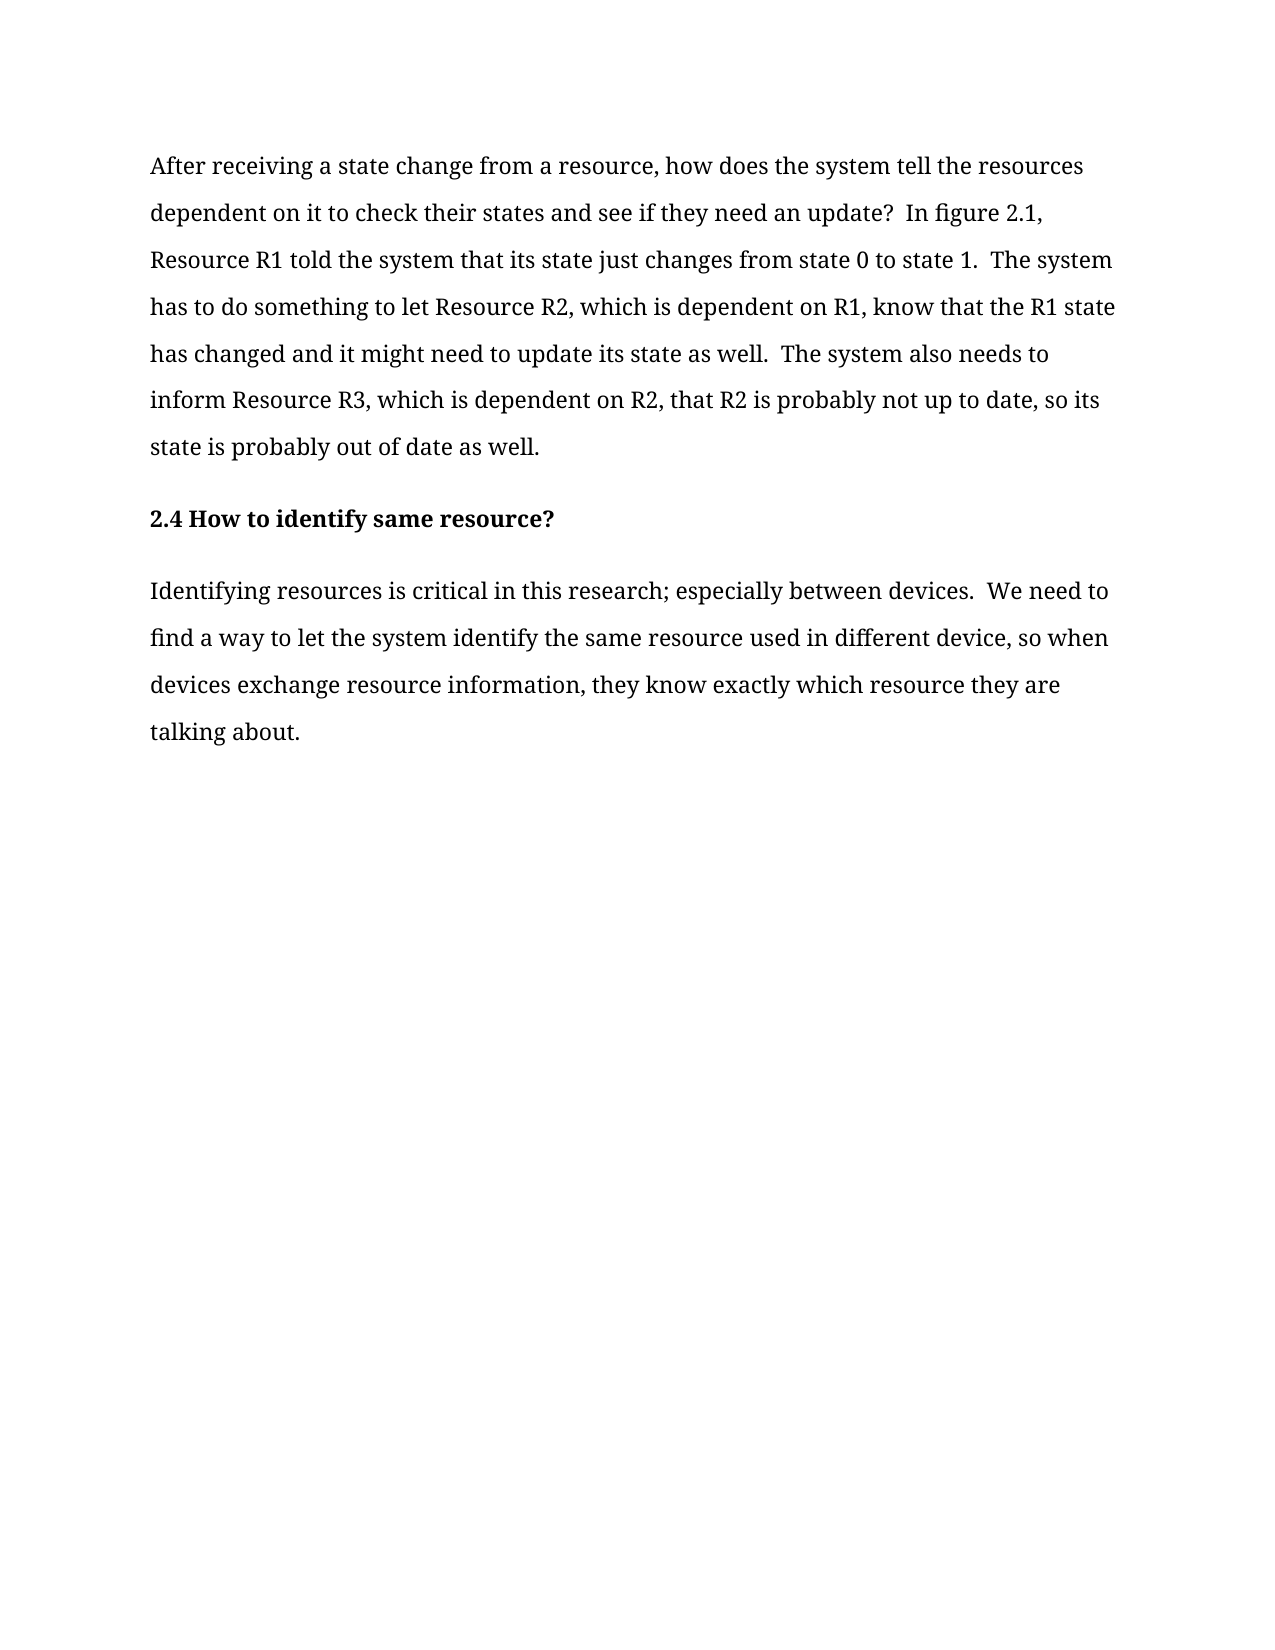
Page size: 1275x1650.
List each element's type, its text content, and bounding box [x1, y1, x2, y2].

text After receiving a state change from a resource, how does the system tell the resources dependent on it to check their states and see if they need an update? In figure 2.1, Resource R1 told the system that its state just changes from state 0 to state 1. The system has to do something to let Resource R2, which is dependent on R1, know that the R1 state has changed and it might need to update its state as well. The system also needs to inform Resource R3, which is dependent on R2, that R2 is probably not up to date, so its state is probably out of date as well. [150, 150, 1125, 462]
text Identifying resources is critical in this research; especially between devices. We need to find a way to let the system identify the same resource used in different device, so when devices exchange resource information, they know exactly which resource they are talking about. [150, 575, 1125, 747]
text 2.4 How to identify same resource? [150, 503, 1125, 534]
